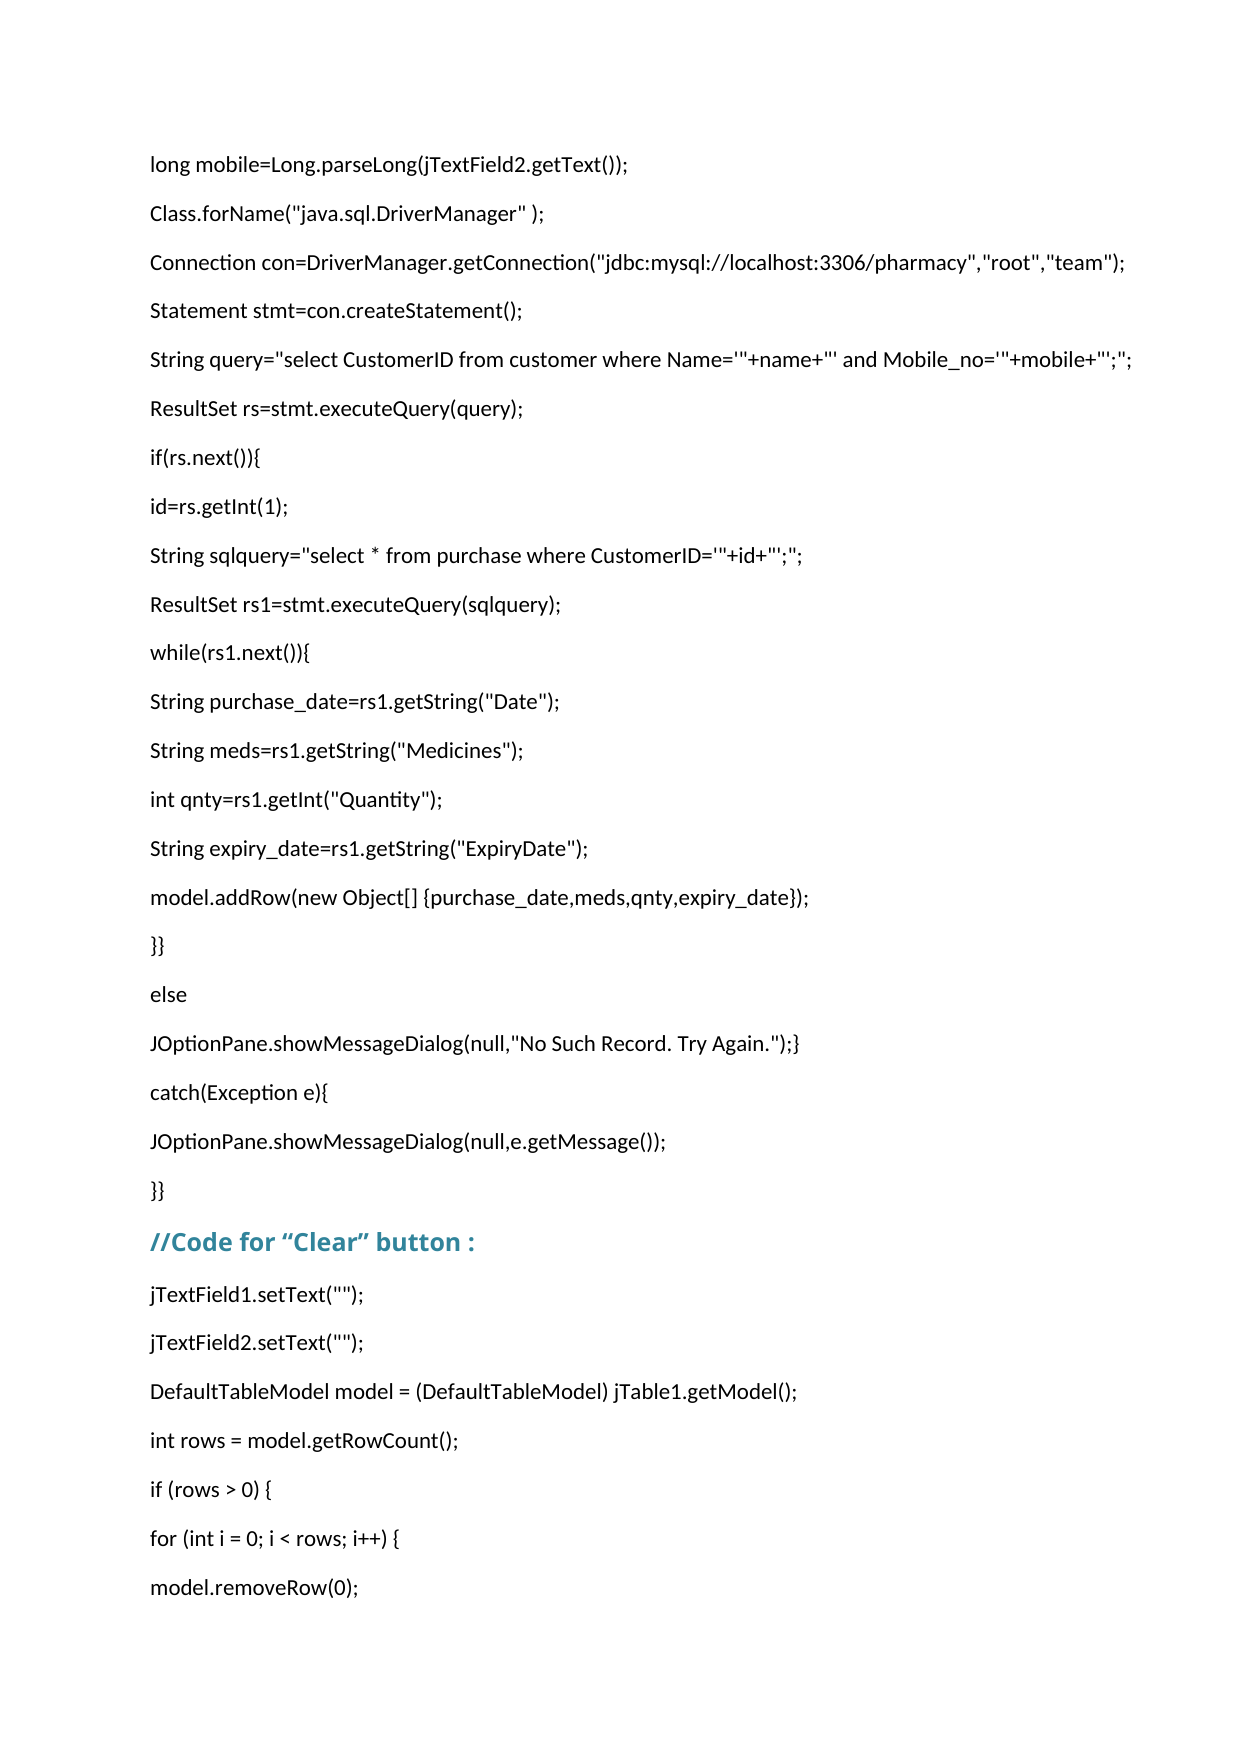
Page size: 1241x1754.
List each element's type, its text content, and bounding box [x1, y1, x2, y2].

text Connection con=DriverManager.getConnection("jdbc:mysql://localhost:3306/pharmacy","root","team"); [150, 248, 1181, 276]
text int rows = model.getRowCount(); [150, 1426, 1181, 1454]
text String meds=rs1.getString("Medicines"); [150, 736, 1181, 764]
text ResultSet rs1=stmt.executeQuery(sqlquery); [150, 590, 1181, 618]
text }} [150, 932, 1181, 960]
text String query="select CustomerID from customer where Name='"+name+"' and Mobile_no='"+mobile+"';"; [150, 345, 1181, 373]
text Class.forName("java.sql.DriverManager" ); [150, 199, 1181, 227]
text //Code for “Clear” button : [150, 1225, 1181, 1259]
text ResultSet rs=stmt.executeQuery(query); [150, 394, 1181, 422]
text model.addRow(new Object[] {purchase_date,meds,qnty,expiry_date}); [150, 883, 1181, 911]
text if(rs.next()){ [150, 443, 1181, 471]
text jTextField2.setText(""); [150, 1328, 1181, 1357]
text JOptionPane.showMessageDialog(null,"No Such Record. Try Again.");} [150, 1029, 1181, 1057]
text }} [150, 1176, 1181, 1204]
text jTextField1.setText(""); [150, 1280, 1181, 1308]
text String purchase_date=rs1.getString("Date"); [150, 687, 1181, 715]
text DefaultTableModel model = (DefaultTableModel) jTable1.getModel(); [150, 1377, 1181, 1405]
text String sqlquery="select * from purchase where CustomerID='"+id+"';"; [150, 541, 1181, 569]
text model.removeRow(0); [150, 1573, 1181, 1601]
text else [150, 981, 1181, 1008]
text catch(Exception e){ [150, 1078, 1181, 1106]
text id=rs.getInt(1); [150, 492, 1181, 520]
text if (rows > 0) { [150, 1475, 1181, 1503]
text long mobile=Long.parseLong(jTextField2.getText()); [150, 150, 1181, 178]
text Statement stmt=con.createStatement(); [150, 297, 1181, 324]
text JOptionPane.showMessageDialog(null,e.getMessage()); [150, 1127, 1181, 1155]
text String expiry_date=rs1.getString("ExpiryDate"); [150, 834, 1181, 862]
text int qnty=rs1.getInt("Quantity"); [150, 785, 1181, 813]
text while(rs1.next()){ [150, 638, 1181, 667]
text for (int i = 0; i < rows; i++) { [150, 1524, 1181, 1552]
